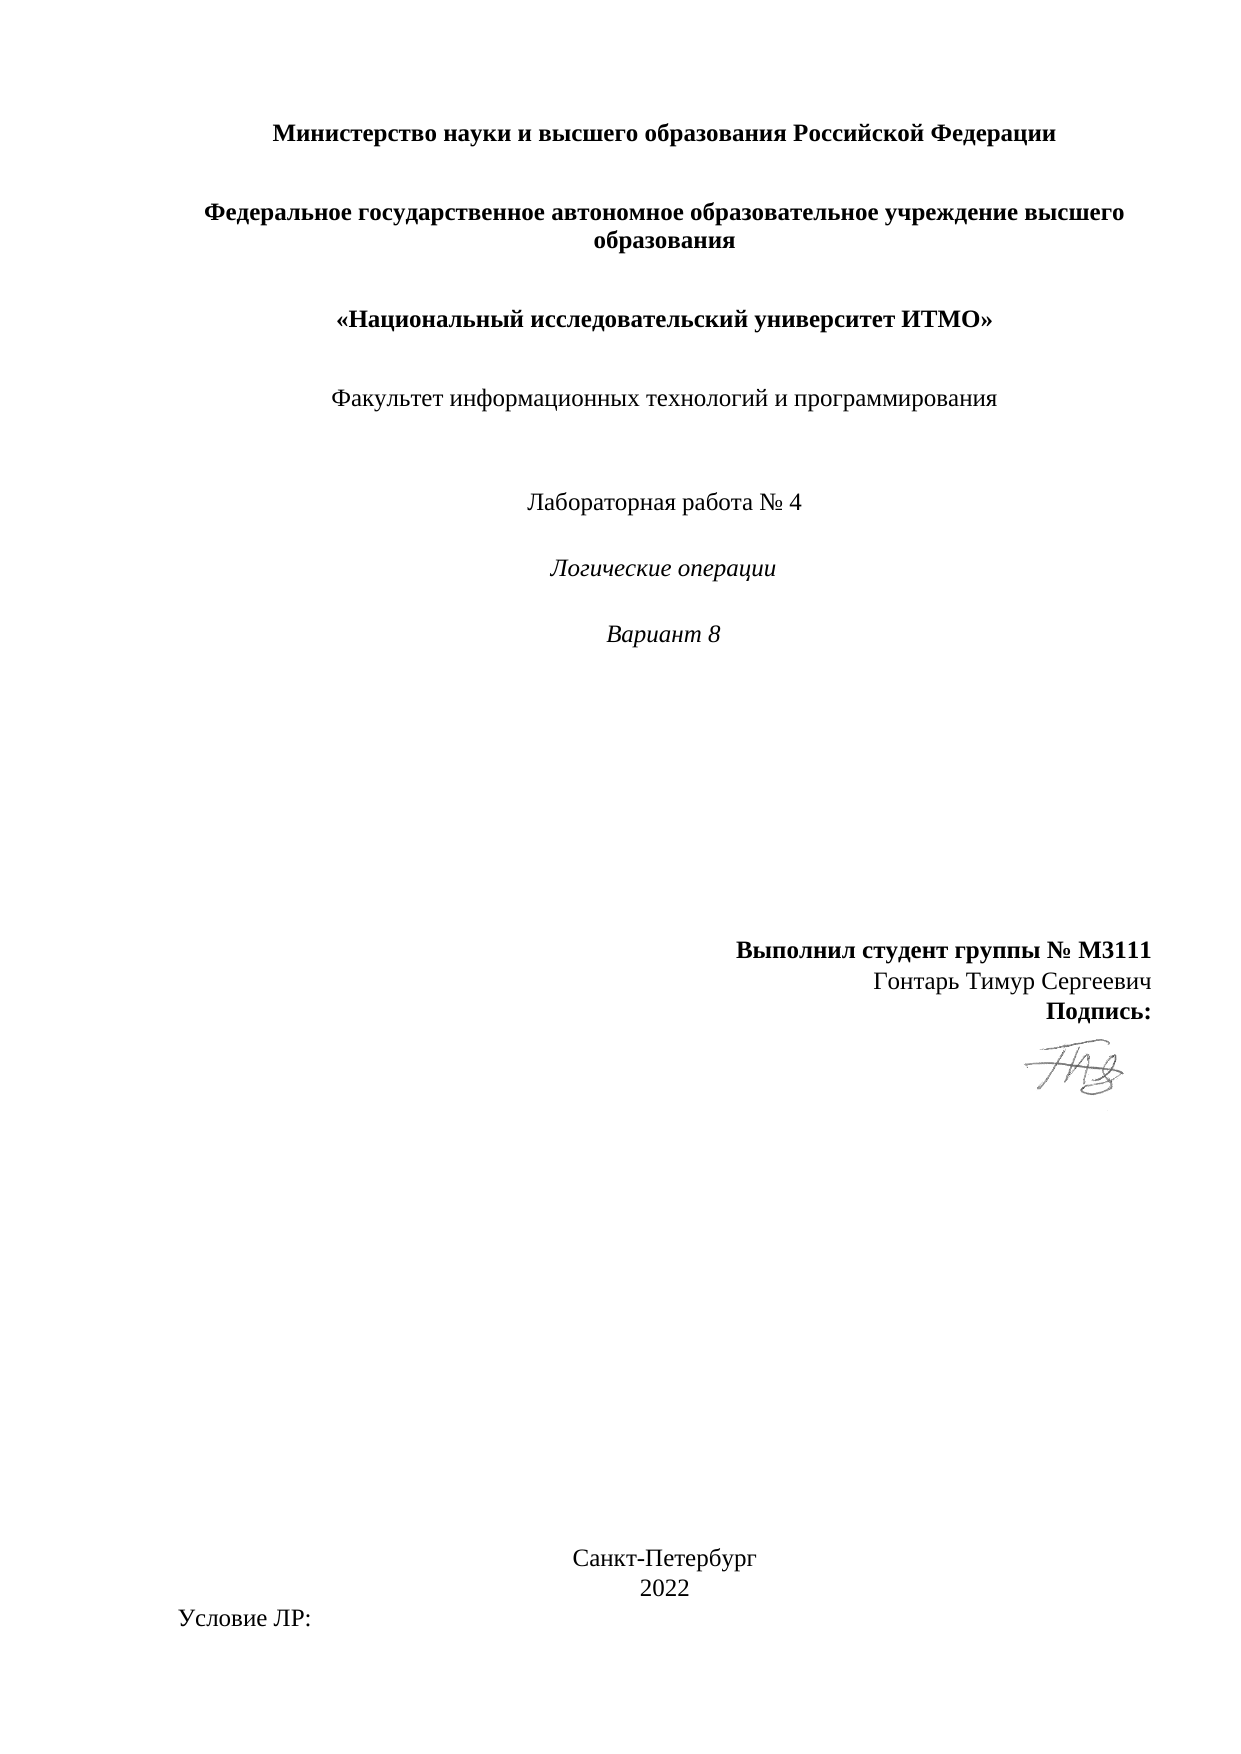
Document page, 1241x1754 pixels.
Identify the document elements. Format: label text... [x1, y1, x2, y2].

text Министерство науки и высшего образования Российской Федерации [177, 118, 1152, 147]
text Санкт-Петербург [177, 1543, 1152, 1571]
text Выполнил студент группы № M3111 [177, 936, 1152, 964]
text Федеральное государственное автономное образовательное учреждение высшего образования [177, 197, 1152, 254]
text Факультет информационных технологий и программирования [177, 383, 1152, 412]
text 2022 [177, 1573, 1152, 1602]
text Лабораторная работа № 4 [177, 487, 1152, 516]
text Логические операции [177, 553, 1152, 582]
text Подпись: [177, 996, 1152, 1024]
picture [1003, 1026, 1152, 1131]
text «Национальный исследовательский университет ИТМО» [177, 304, 1152, 333]
text Условие ЛР: [177, 1603, 1152, 1632]
text Гонтарь Тимур Сергеевич [177, 966, 1152, 994]
text Вариант 8 [177, 619, 1152, 648]
